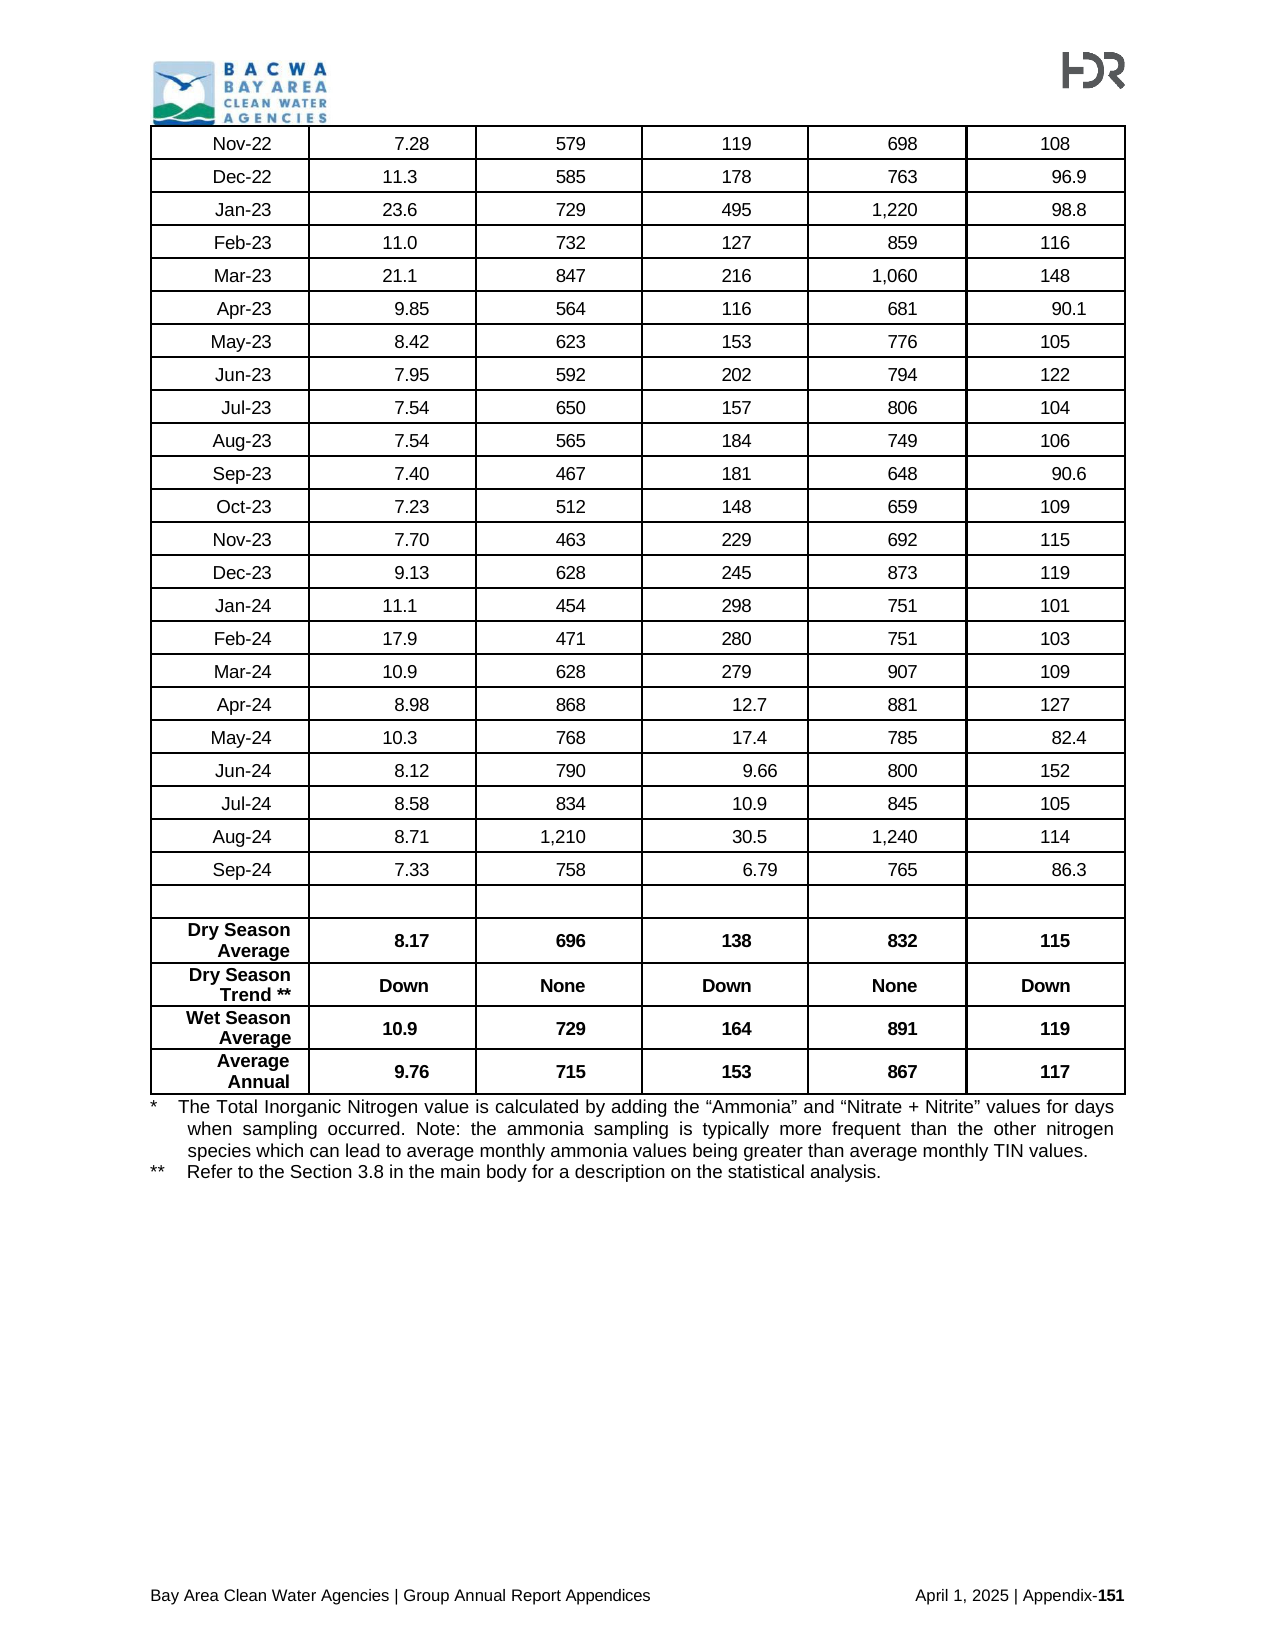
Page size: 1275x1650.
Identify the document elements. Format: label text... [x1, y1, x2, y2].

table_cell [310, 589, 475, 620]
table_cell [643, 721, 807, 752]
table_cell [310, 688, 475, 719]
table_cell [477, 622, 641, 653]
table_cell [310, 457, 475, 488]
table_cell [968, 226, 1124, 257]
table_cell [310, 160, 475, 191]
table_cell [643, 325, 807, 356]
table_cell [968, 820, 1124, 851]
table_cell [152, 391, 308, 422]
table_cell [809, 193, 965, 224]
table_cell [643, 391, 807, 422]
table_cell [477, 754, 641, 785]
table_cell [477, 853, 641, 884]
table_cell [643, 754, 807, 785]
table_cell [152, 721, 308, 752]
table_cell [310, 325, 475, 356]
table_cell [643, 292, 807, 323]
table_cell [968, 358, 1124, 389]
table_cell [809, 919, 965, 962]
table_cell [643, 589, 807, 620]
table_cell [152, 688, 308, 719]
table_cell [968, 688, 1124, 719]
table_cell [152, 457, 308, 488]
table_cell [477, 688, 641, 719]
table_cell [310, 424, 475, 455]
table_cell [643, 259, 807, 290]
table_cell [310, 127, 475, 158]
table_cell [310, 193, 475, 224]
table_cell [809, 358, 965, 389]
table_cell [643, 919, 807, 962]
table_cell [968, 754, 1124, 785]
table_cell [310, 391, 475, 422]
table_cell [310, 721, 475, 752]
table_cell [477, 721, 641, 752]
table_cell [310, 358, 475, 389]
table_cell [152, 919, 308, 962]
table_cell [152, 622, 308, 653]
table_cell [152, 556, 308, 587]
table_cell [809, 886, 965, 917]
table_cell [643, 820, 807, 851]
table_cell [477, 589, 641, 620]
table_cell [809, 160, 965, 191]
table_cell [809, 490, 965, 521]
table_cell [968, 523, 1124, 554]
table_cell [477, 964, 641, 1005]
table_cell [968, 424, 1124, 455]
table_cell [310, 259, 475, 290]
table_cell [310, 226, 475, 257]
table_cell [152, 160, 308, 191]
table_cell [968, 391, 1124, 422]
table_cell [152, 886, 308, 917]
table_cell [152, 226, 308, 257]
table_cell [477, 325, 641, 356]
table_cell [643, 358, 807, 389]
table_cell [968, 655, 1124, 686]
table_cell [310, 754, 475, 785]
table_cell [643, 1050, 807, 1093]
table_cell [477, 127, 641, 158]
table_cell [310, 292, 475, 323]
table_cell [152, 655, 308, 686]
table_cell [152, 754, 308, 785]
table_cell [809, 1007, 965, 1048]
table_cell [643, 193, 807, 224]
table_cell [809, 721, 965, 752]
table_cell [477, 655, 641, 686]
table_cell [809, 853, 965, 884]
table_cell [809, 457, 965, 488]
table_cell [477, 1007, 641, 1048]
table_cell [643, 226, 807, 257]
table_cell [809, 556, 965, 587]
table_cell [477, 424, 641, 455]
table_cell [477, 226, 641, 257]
text ** Refer to the Section 3.8 in the main body for a description on the statistical analysis. [150, 1161, 1162, 1183]
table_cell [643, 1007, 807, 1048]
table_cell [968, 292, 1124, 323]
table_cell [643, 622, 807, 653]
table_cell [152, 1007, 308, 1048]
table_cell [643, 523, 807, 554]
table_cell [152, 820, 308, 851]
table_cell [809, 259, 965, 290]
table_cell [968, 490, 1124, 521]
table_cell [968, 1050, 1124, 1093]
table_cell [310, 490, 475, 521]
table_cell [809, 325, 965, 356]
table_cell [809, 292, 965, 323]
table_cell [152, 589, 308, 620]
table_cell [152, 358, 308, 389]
picture [1062, 52, 1125, 89]
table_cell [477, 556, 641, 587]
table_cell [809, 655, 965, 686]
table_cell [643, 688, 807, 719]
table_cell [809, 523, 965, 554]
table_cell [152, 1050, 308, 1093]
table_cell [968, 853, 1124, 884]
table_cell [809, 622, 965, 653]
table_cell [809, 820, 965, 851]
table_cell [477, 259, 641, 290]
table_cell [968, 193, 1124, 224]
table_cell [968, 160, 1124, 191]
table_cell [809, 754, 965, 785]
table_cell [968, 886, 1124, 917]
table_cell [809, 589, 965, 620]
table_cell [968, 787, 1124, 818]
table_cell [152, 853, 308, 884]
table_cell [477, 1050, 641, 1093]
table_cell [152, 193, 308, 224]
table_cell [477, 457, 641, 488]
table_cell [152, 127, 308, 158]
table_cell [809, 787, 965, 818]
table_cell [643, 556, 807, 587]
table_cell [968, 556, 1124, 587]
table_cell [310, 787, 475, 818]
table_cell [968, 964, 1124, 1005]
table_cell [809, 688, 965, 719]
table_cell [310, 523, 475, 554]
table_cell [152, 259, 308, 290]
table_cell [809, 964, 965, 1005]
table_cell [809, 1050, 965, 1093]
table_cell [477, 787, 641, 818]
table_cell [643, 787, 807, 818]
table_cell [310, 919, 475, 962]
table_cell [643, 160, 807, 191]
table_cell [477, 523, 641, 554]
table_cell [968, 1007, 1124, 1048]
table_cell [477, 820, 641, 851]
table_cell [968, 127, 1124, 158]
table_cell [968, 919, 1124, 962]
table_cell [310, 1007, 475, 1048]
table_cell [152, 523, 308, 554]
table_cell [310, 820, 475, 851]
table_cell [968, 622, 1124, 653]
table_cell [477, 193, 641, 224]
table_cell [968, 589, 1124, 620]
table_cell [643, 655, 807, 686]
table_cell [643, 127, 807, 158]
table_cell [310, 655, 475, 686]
text * The Total Inorganic Nitrogen value is calculated by adding the “Ammonia” and “Nitrate + Nitrite” values for days when sampling occurred. Note: the ammonia sampling is typically more frequent than the other nitrogen species which can lead to average monthly ammonia values being greater than average monthly TIN values. [150, 1096, 1115, 1161]
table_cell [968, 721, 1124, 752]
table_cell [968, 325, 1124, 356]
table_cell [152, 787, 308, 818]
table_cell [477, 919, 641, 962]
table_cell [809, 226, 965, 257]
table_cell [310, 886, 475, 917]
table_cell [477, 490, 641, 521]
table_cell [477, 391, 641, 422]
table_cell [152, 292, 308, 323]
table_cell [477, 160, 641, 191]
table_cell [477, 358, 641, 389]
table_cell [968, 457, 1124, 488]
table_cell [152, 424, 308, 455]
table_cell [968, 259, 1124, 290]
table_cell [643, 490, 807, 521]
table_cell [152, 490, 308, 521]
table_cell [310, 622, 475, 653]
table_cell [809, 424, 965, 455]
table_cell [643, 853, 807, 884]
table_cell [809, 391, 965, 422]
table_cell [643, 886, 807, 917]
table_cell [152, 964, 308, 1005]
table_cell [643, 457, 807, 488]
picture [150, 60, 333, 125]
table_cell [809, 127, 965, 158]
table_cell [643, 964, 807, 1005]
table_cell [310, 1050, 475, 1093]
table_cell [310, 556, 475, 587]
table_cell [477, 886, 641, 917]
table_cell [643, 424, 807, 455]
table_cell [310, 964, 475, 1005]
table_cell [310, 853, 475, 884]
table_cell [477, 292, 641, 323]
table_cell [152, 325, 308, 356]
